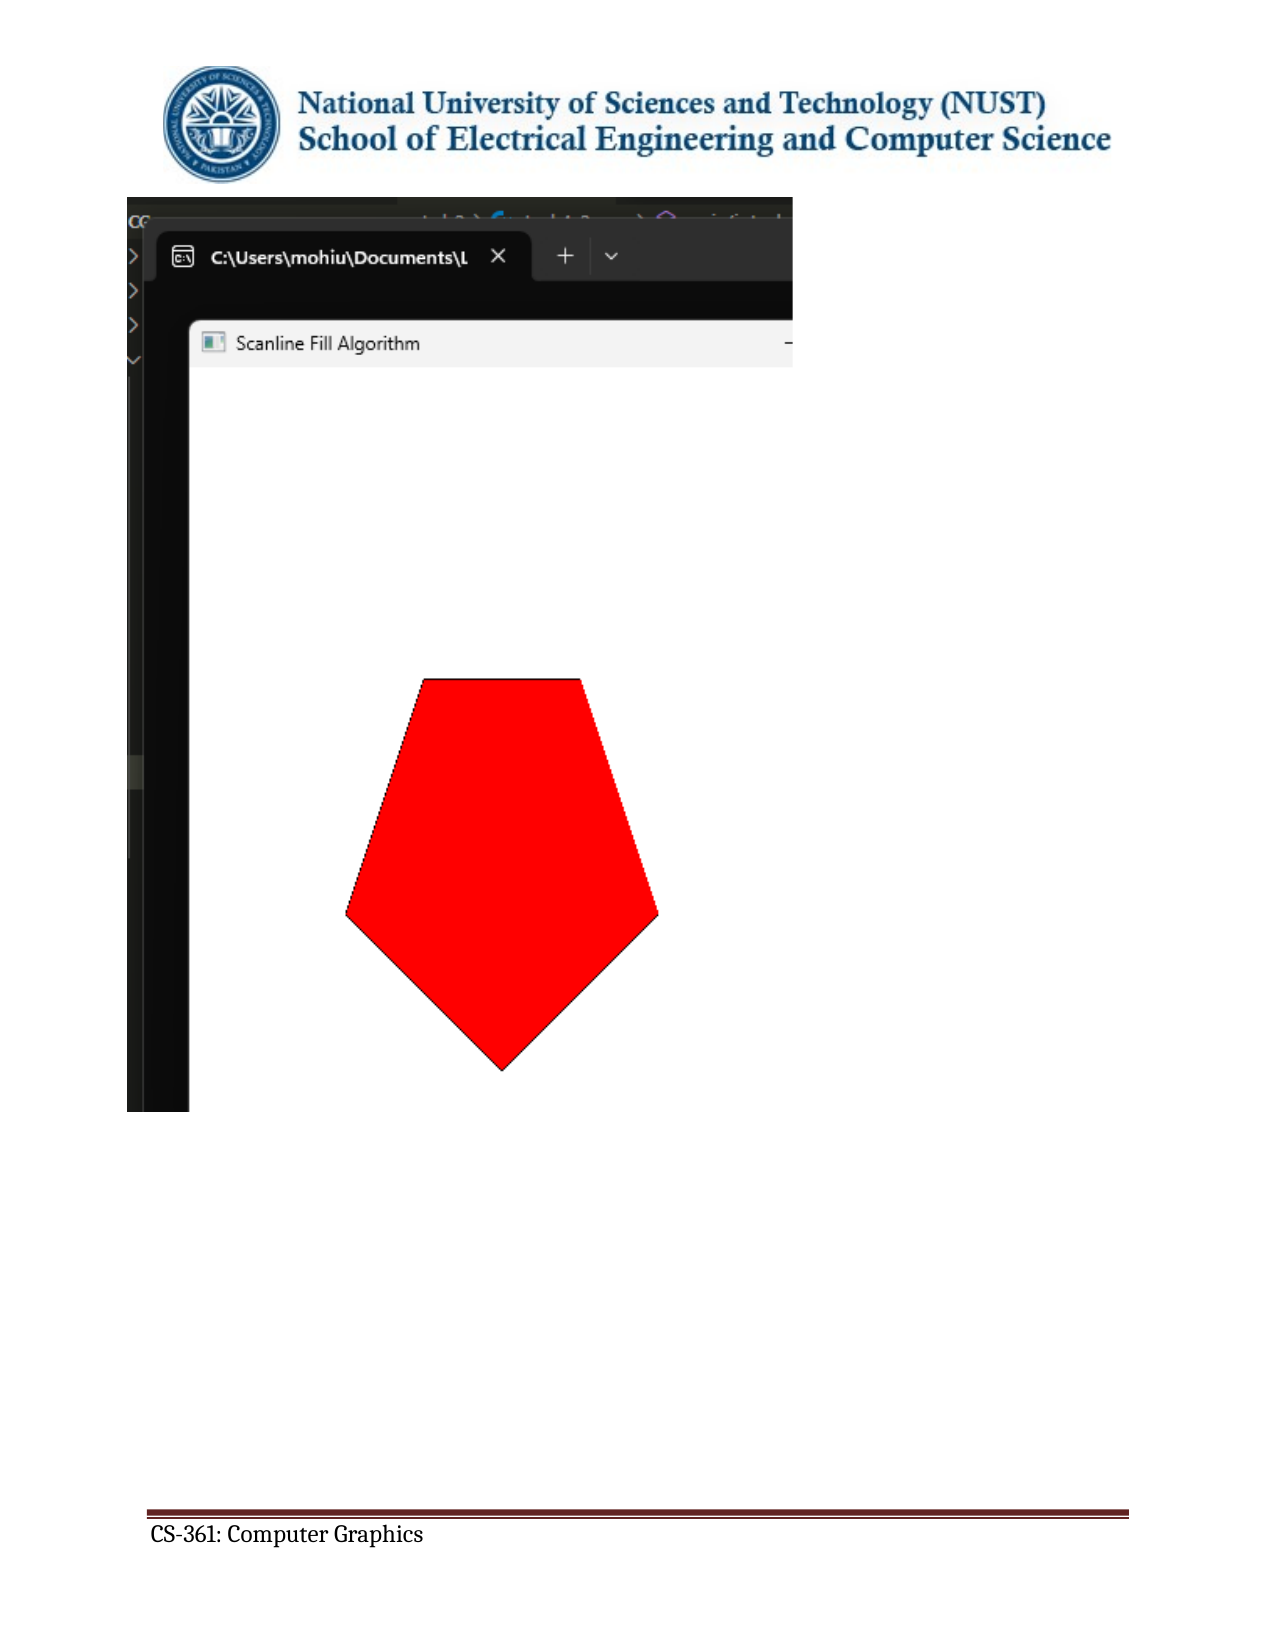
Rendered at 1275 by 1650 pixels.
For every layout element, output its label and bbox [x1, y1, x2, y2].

picture [163, 66, 1112, 184]
picture [127, 197, 793, 1112]
